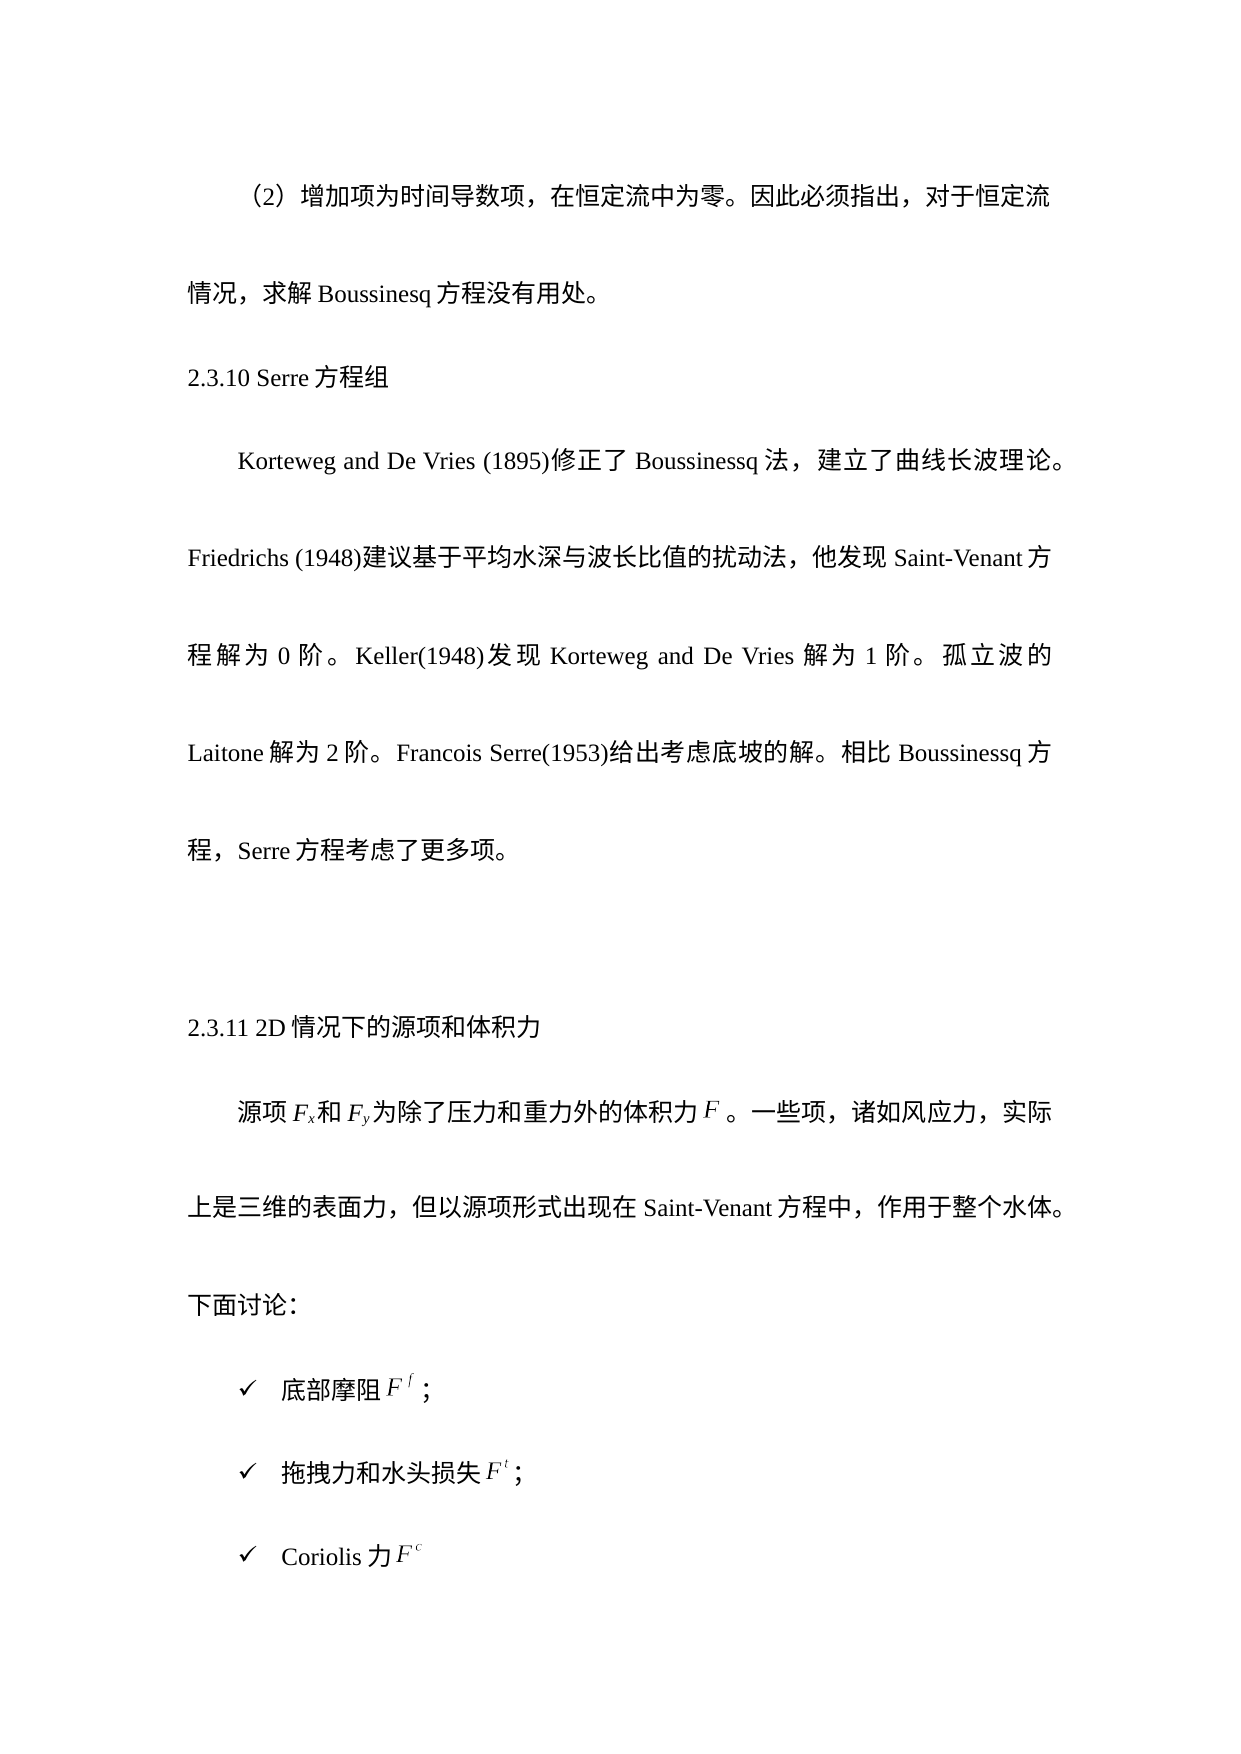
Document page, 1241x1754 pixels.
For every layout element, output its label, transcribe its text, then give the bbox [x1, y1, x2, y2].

text Korteweg and De Vries (1895)修正了Boussinessq法，建立了曲线长波理论。Friedrichs (1948)建议基于平均水深与波长比值的扰动法，他发现Saint-Venant方程解为0阶。Keller(1948)发现Korteweg and De Vries解为1阶。孤立波的Laitone解为2阶。Francois Serre(1953)给出考虑底坡的解。相比Boussinessq方程，Serre方程考虑了更多项。 [187, 426, 1053, 881]
text 源项Fx和Fy为除了压力和重力外的体积力。一些项，诸如风应力，实际上是三维的表面力，但以源项形式出现在Saint-Venant方程中，作用于整个水体。下面讨论： [187, 1076, 1053, 1336]
text 2.3.11 2D情况下的源项和体积力 [187, 993, 1053, 1058]
text （2）增加项为时间导数项，在恒定流中为零。因此必须指出，对于恒定流情况，求解Boussinesq方程没有用处。 [187, 162, 1053, 324]
text 2.3.10 Serre方程组 [187, 343, 1053, 408]
list 底部摩阻； [237, 1354, 1053, 1419]
list Coriolis力 [237, 1520, 1053, 1585]
list 拖拽力和水头损失； [237, 1437, 1053, 1502]
